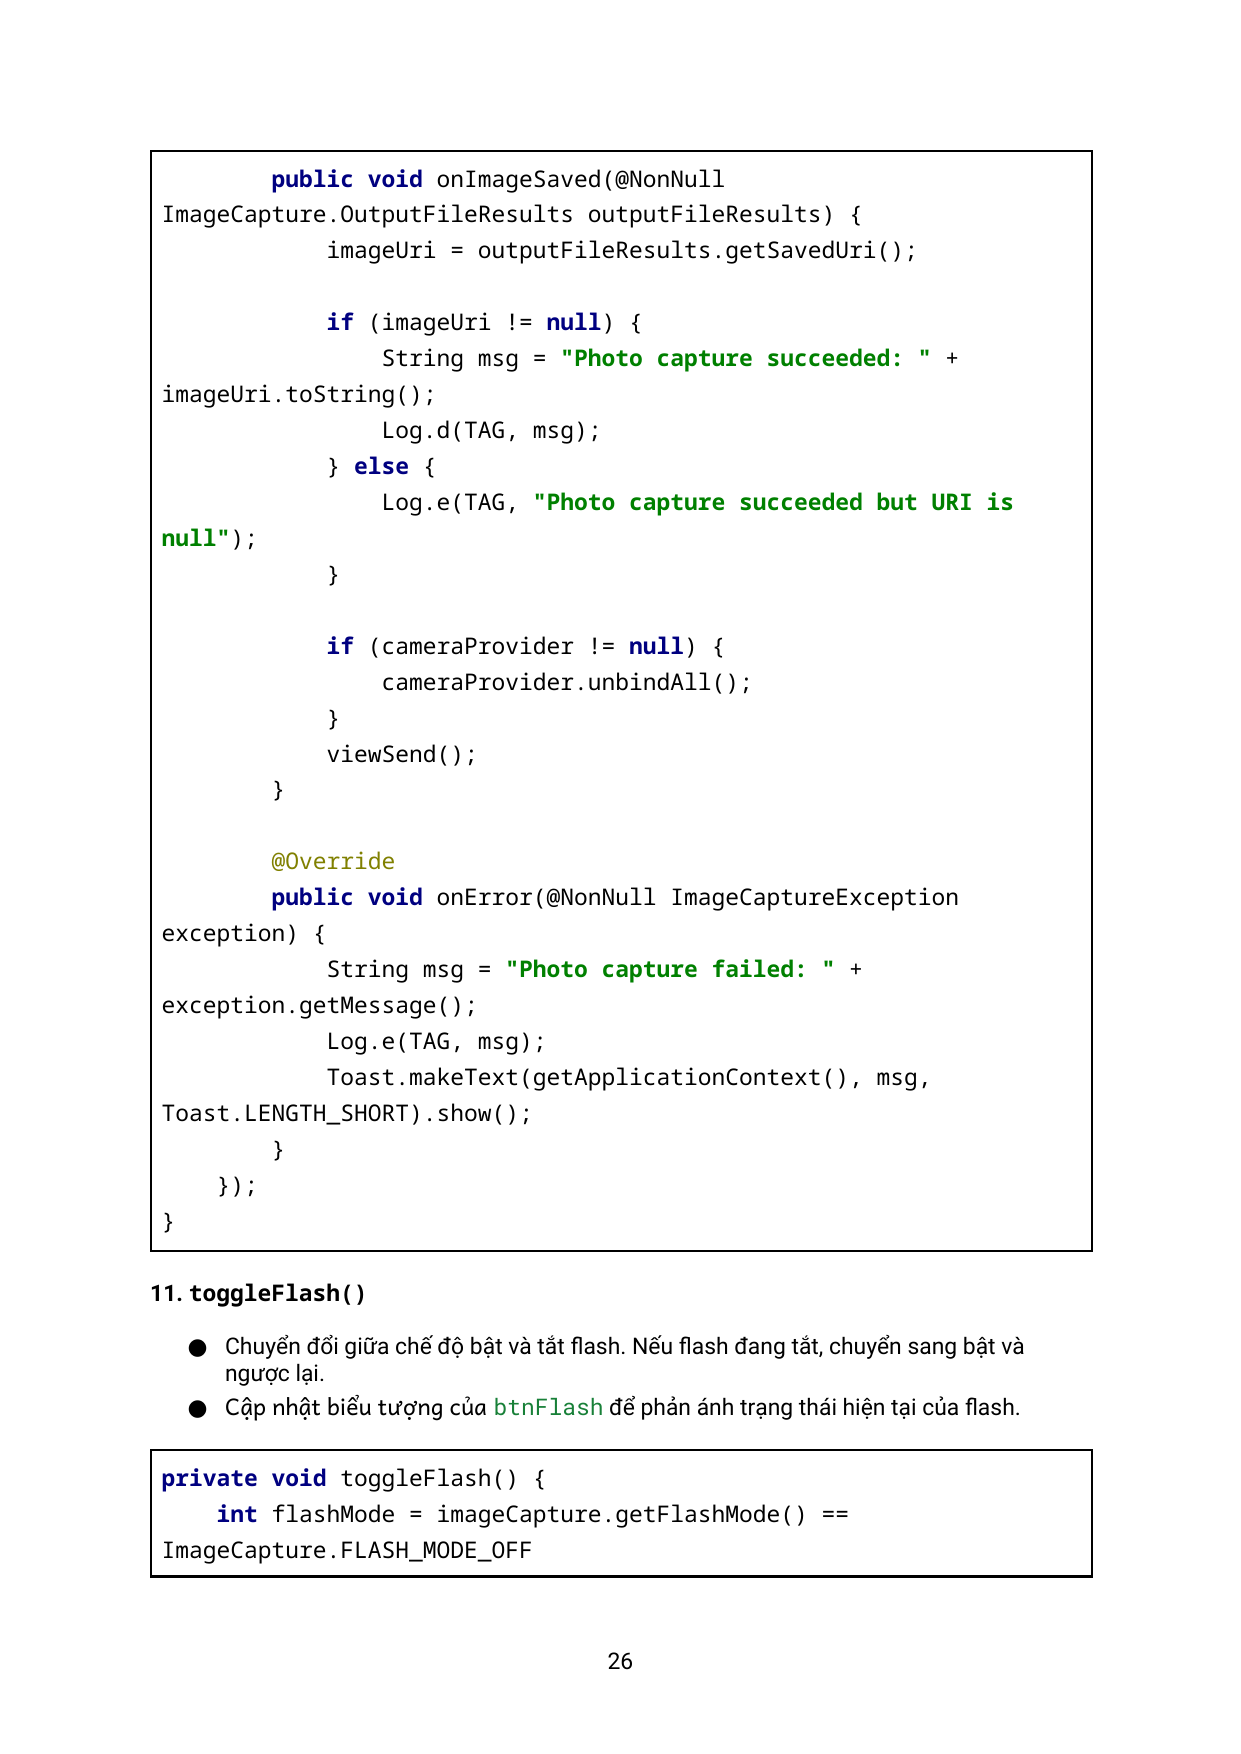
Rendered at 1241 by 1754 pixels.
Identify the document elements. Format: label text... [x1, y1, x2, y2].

list Chuyển đổi giữa chế độ bật và tắt flash. Nếu flash đang tắt, chuyển sang bật và ngược lại. [187, 1333, 1090, 1387]
list Cập nhật biểu tượng của btnFlash để phản ánh trạng thái hiện tại của flash. [187, 1387, 1090, 1424]
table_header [152, 1451, 1091, 1575]
text 11. toggleFlash() [150, 1277, 1090, 1308]
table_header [152, 152, 1091, 1250]
